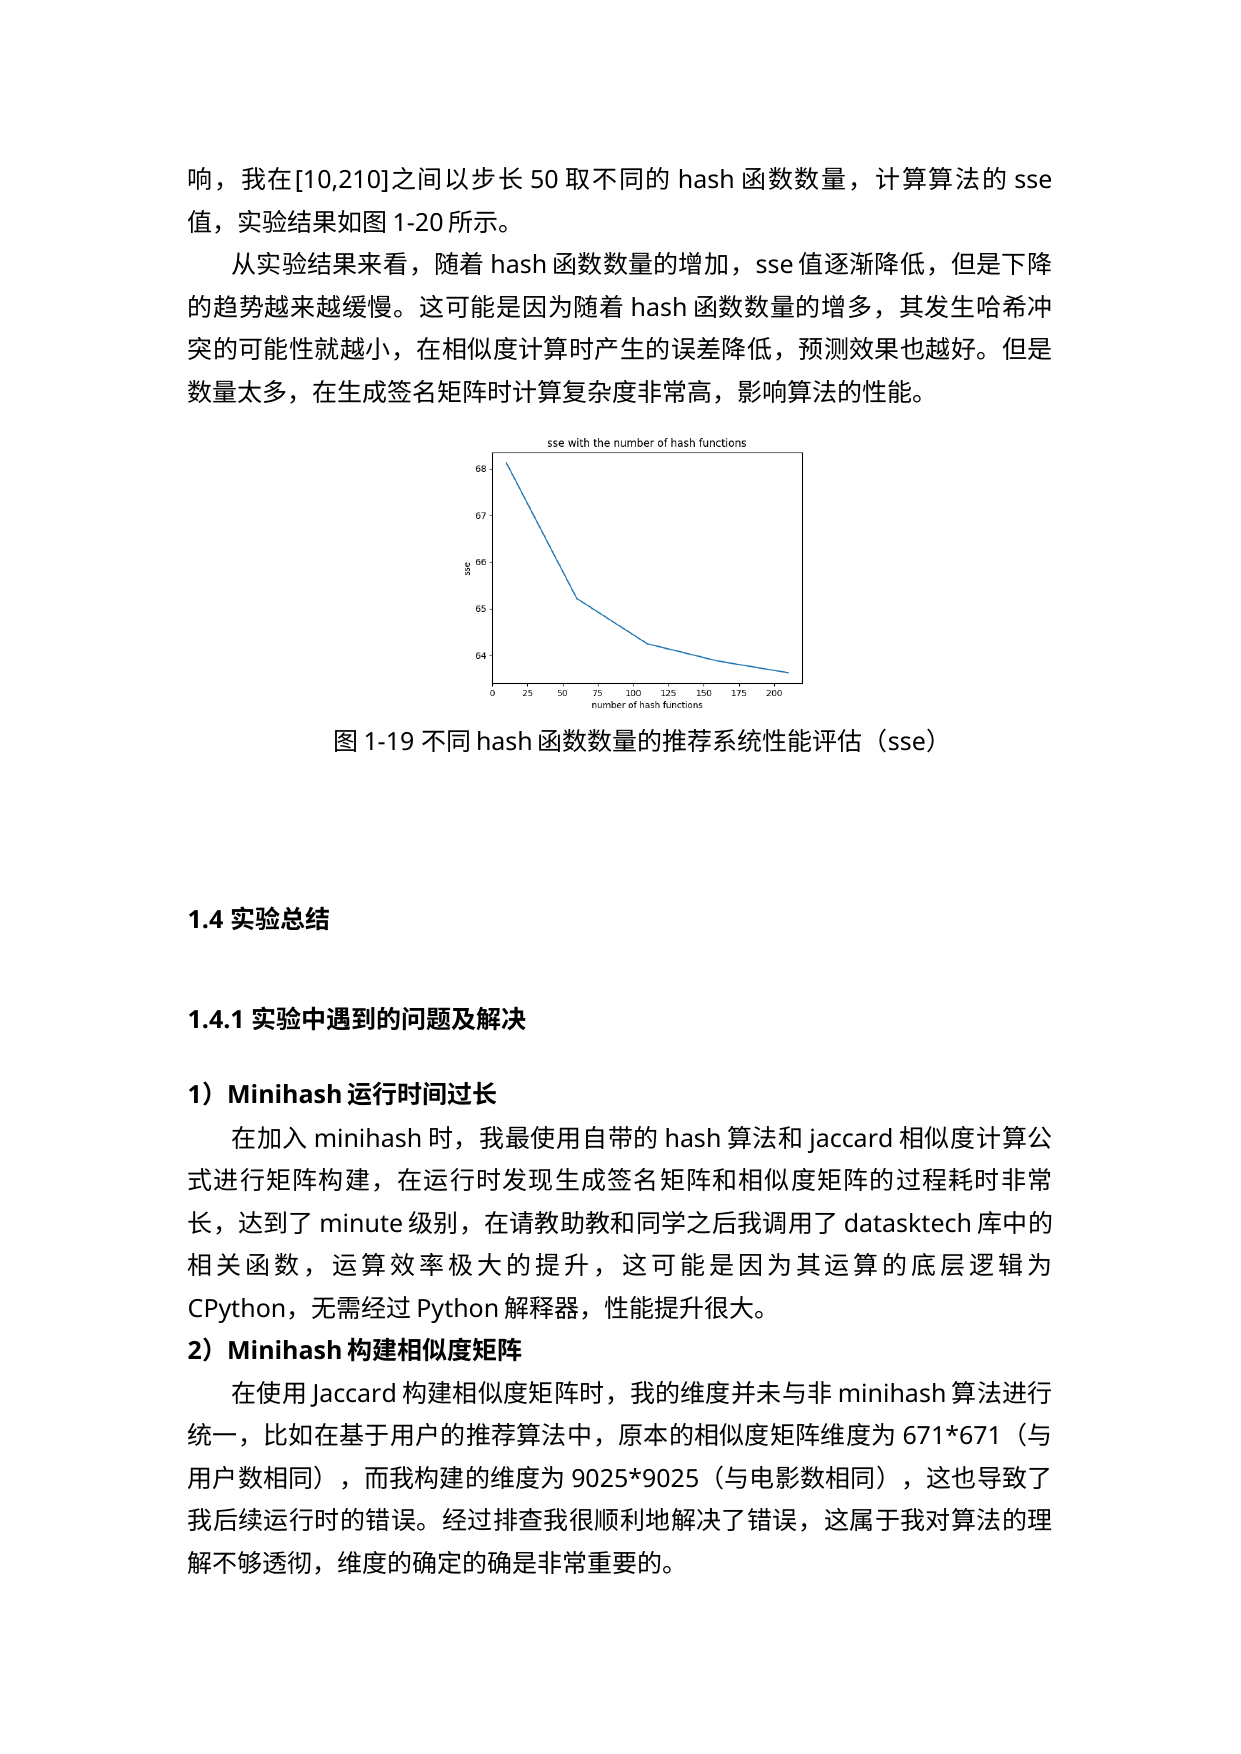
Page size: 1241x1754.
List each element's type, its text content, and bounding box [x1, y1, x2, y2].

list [187, 162, 1053, 238]
text 在加入minihash时，我最使用自带的hash算法和jaccard相似度计算公式进行矩阵构建，在运行时发现生成签名矩阵和相似度矩阵的过程耗时非常长，达到了minute级别，在请教助教和同学之后我调用了datasktech库中的相关函数，运算效率极大的提升，这可能是因为其运算的底层逻辑为CPython，无需经过Python解释器，性能提升很大。 [187, 1120, 1053, 1324]
picture [442, 417, 842, 716]
list 2）Minihash构建相似度矩阵 [187, 1333, 1053, 1367]
subtitle 1.4 实验总结 [187, 899, 1053, 936]
text 1）Minihash运行时间过长 [187, 1075, 1053, 1111]
list 从实验结果来看，随着hash函数数量的增加，sse值逐渐降低，但是下降的趋势越来越缓慢。这可能是因为随着hash函数数量的增多，其发生哈希冲突的可能性就越小，在相似度计算时产生的误差降低，预测效果也越好。但是数量太多，在生成签名矩阵时计算复杂度非常高，影响算法的性能。 [187, 247, 1053, 408]
subtitle 1.4.1 实验中遇到的问题及解决 [187, 1000, 1053, 1036]
list 在使用Jaccard构建相似度矩阵时，我的维度并未与非minihash算法进行统一，比如在基于用户的推荐算法中，原本的相似度矩阵维度为671*671（与用户数相同），而我构建的维度为9025*9025（与电影数相同），这也导致了我后续运行时的错误。经过排查我很顺利地解决了错误，这属于我对算法的理解不够透彻，维度的确定的确是非常重要的。 [187, 1375, 1053, 1579]
text 图1-19 不同hash函数数量的推荐系统性能评估（sse） [187, 723, 1053, 757]
